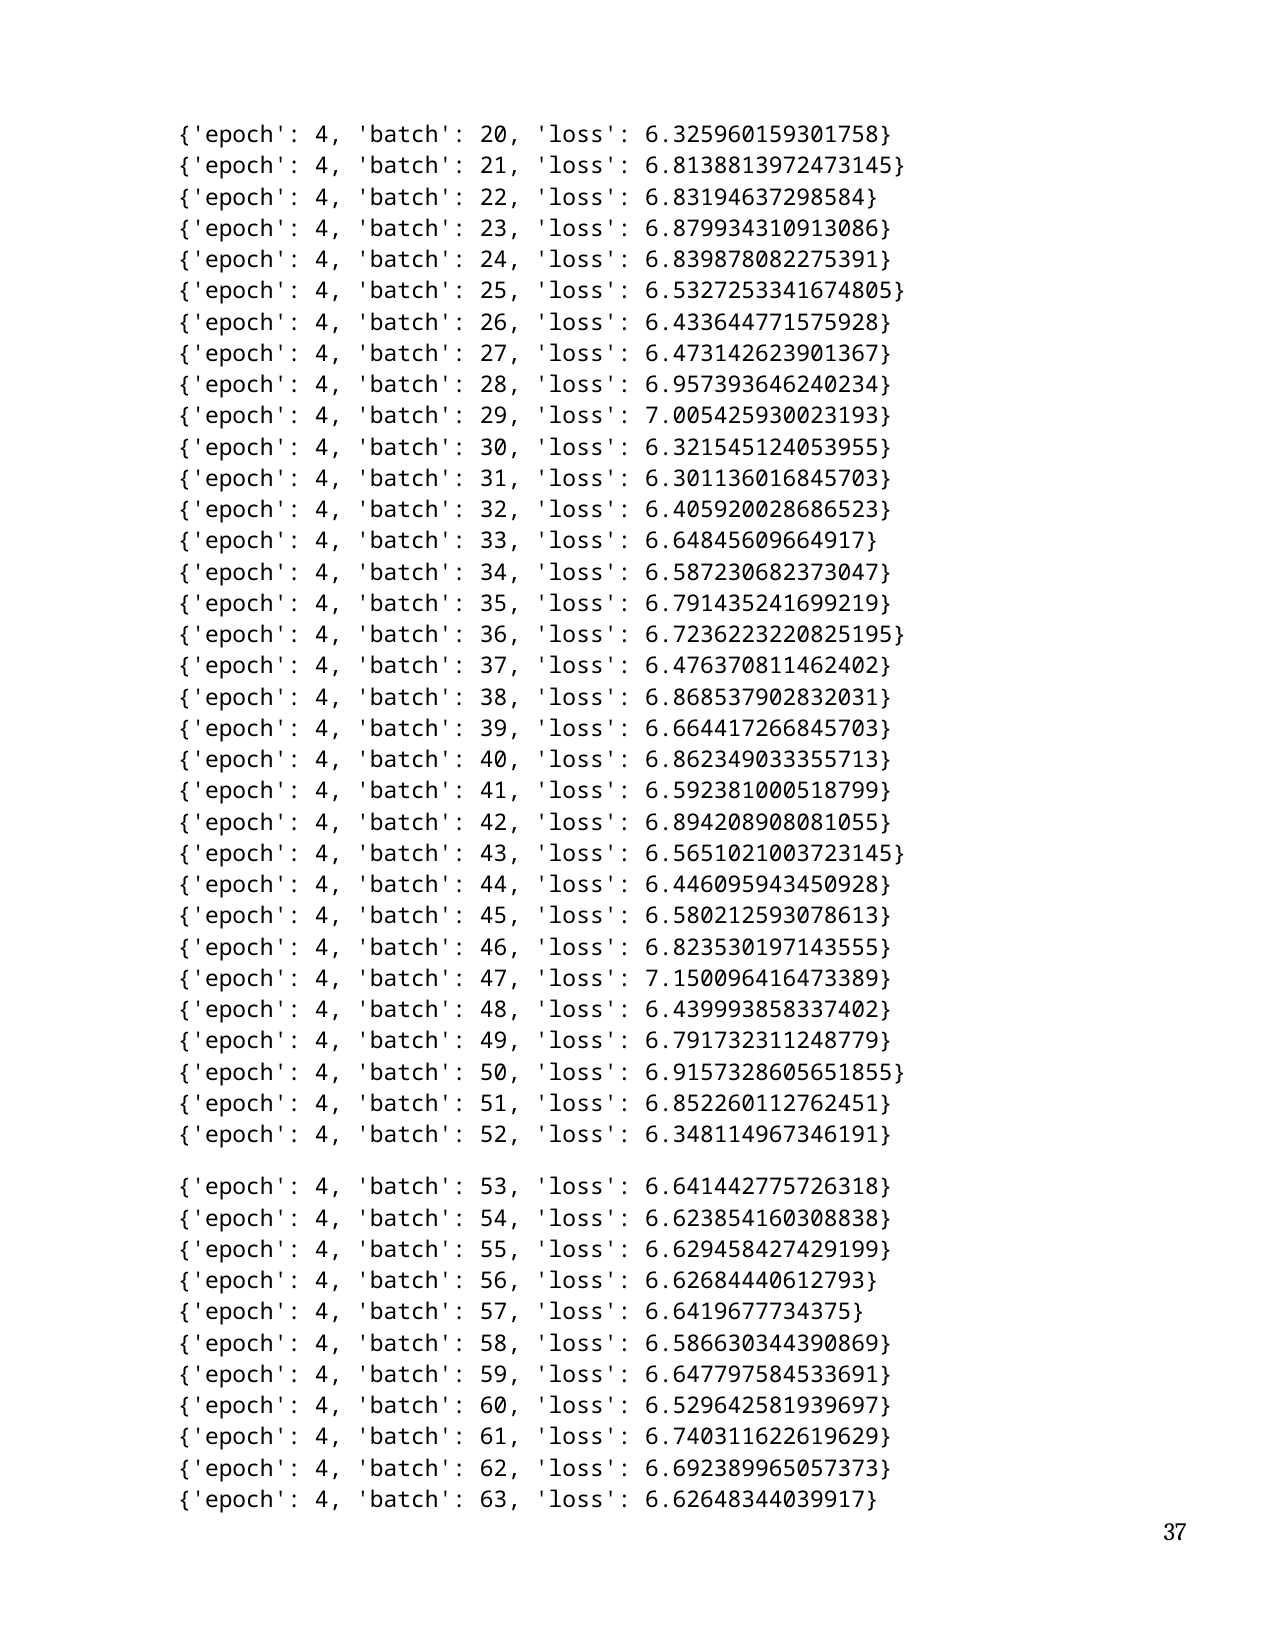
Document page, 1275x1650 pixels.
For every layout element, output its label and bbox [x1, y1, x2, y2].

text [177, 118, 1186, 1149]
text [177, 1170, 1186, 1514]
